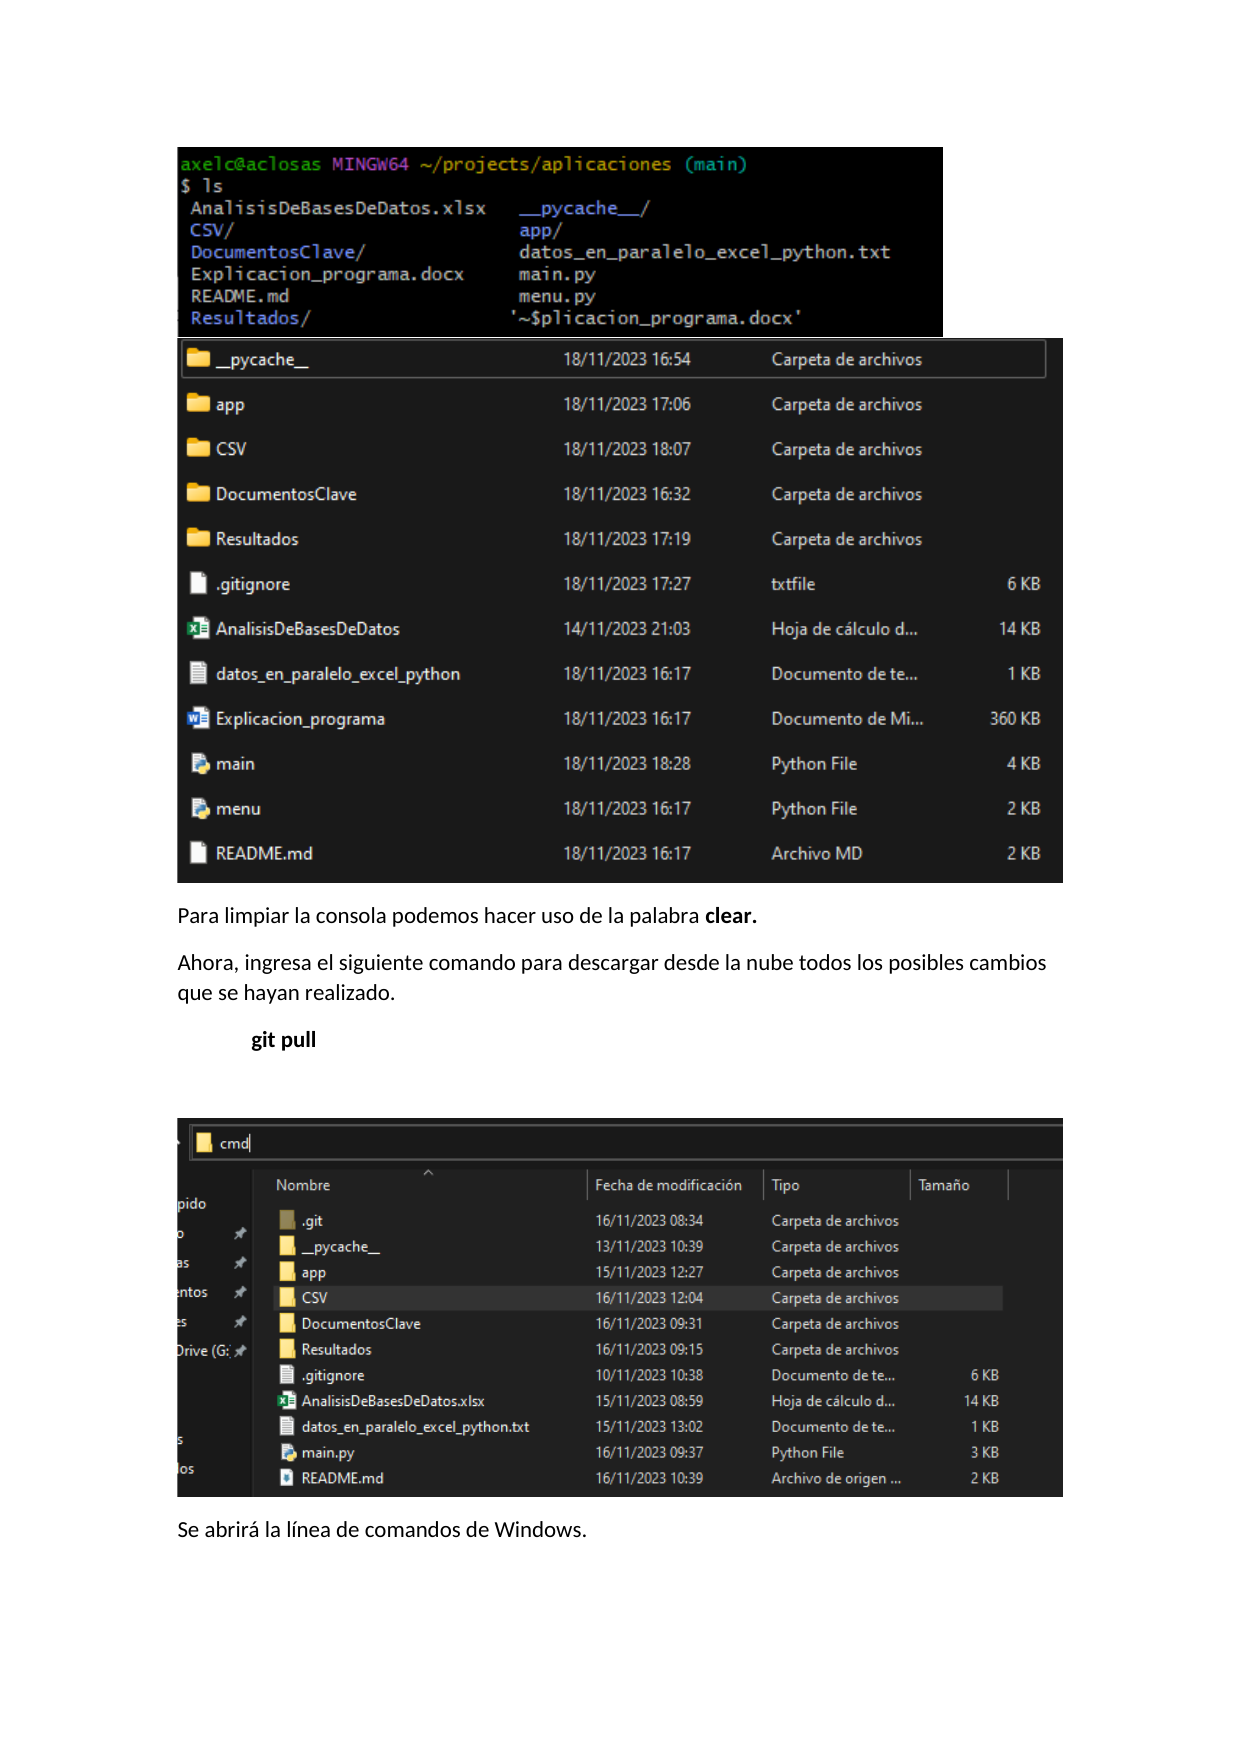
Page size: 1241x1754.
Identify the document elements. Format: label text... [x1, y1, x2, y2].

text Ahora, ingresa el siguiente comando para descargar desde la nube todos los posibles cambios que se hayan realizado. [177, 948, 1063, 1006]
text Para limpiar la consola podemos hacer uso de la palabra clear. [177, 901, 1063, 929]
picture [177, 147, 943, 337]
text git pull [177, 1025, 1063, 1053]
picture [177, 338, 1063, 883]
picture [177, 1118, 1063, 1497]
text Se abrirá la línea de comandos de Windows. [177, 1515, 1063, 1543]
